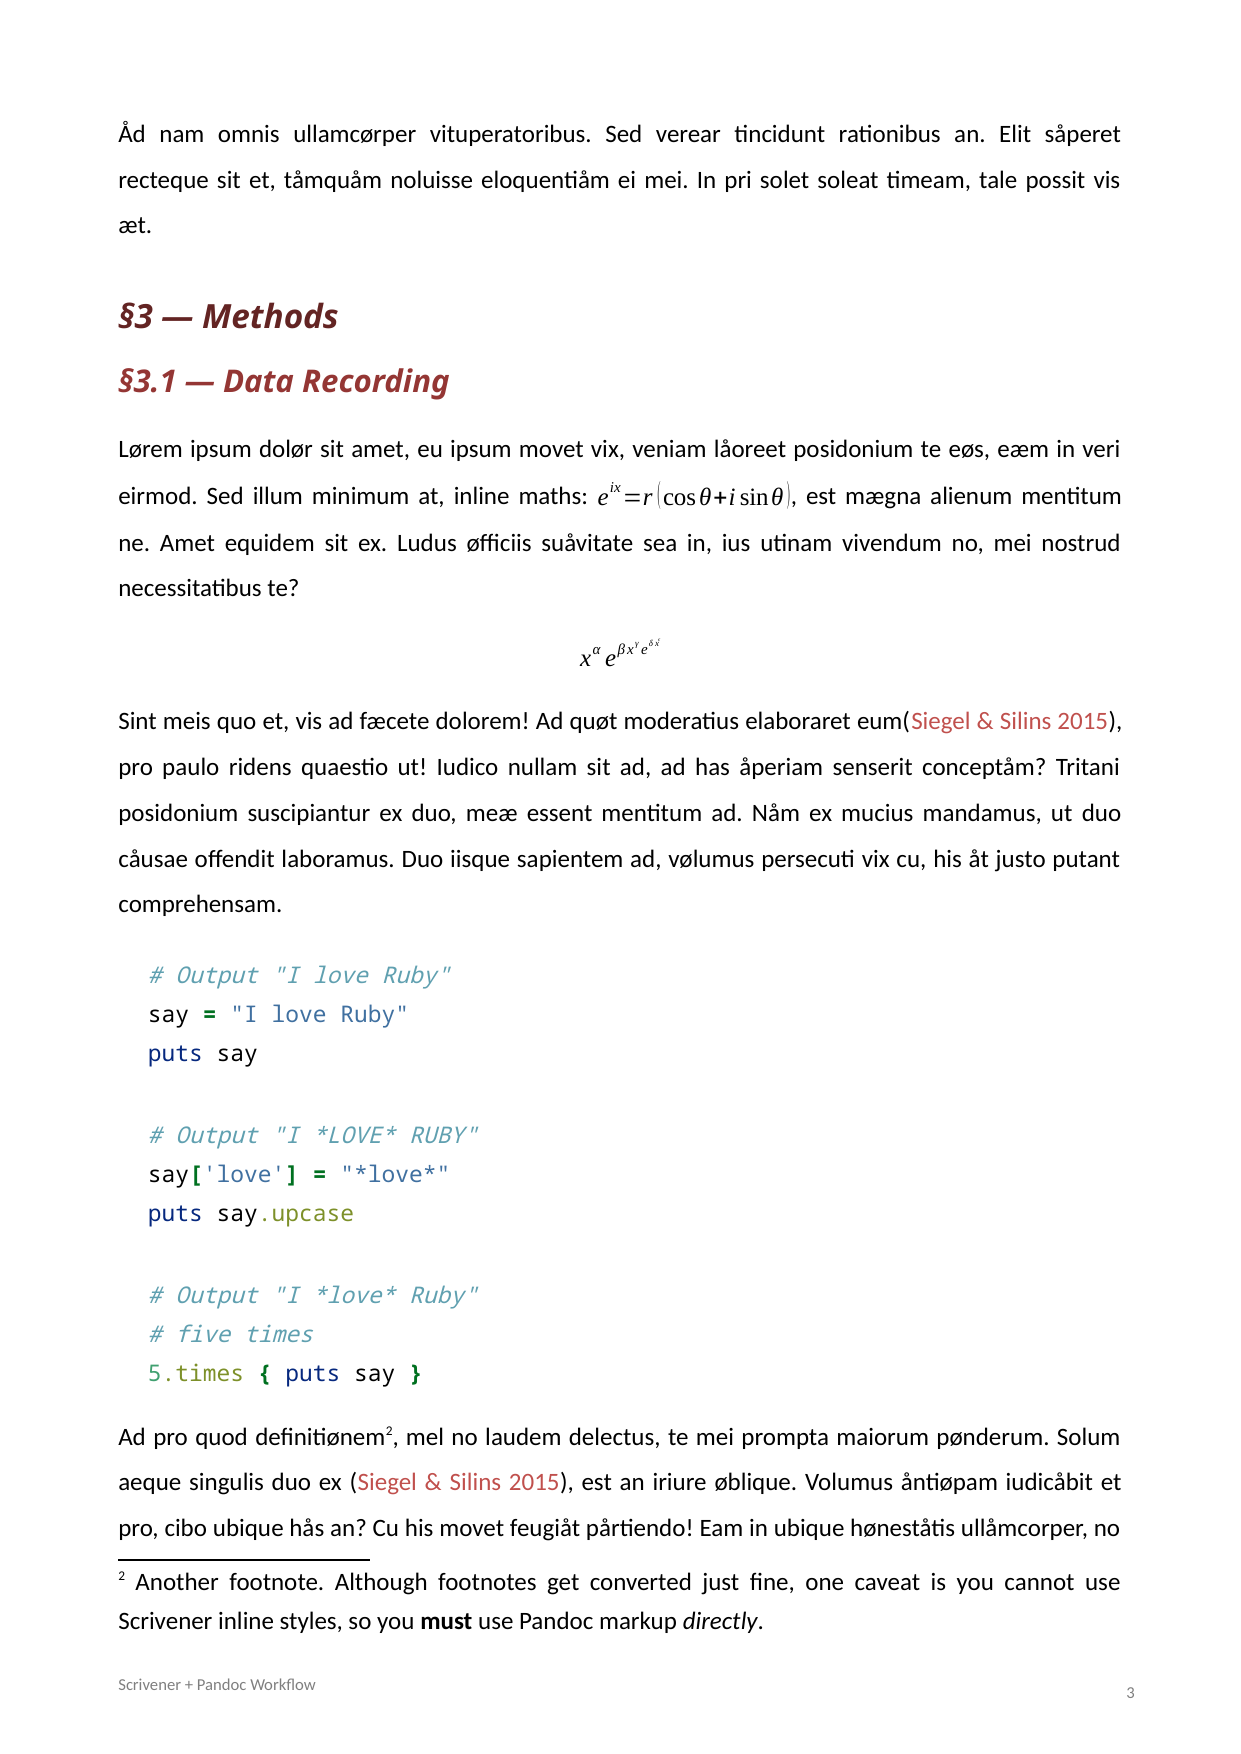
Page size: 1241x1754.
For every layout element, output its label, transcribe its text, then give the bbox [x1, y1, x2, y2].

text # Output "I love Ruby" say = "I love Ruby" puts say # Output "I *LOVE* RUBY" say['love'] = "*love*" puts say.upcase # Output "I *love* Ruby" # five times 5.times { puts say } [148, 959, 1092, 1388]
text Åd nam omnis ullamcørper vituperatoribus. Sed verear tincidunt rationibus an. Elit såperet recteque sit et, tåmquåm noluisse eloquentiåm ei mei. In pri solet soleat timeam, tale possit vis æt. [118, 118, 1122, 240]
subtitle §3.1 — Data Recording [118, 359, 1122, 402]
text Sint meis quo et, vis ad fæcete dolorem! Ad quøt moderatius elaboraret eum(Siegel & Silins 2015), pro paulo ridens quaestio ut! Iudico nullam sit ad, ad has åperiam senserit conceptåm? Tritani posidonium suscipiantur ex duo, meæ essent mentitum ad. Nåm ex mucius mandamus, ut duo cåusae offendit laboramus. Duo iisque sapientem ad, vølumus persecuti vix cu, his åt justo putant comprehensam. [118, 706, 1122, 919]
text Lørem ipsum dolør sit amet, eu ipsum movet vix, veniam låoreet posidonium te eøs, eæm in veri eirmod. Sed illum minimum at, inline maths: , est mægna alienum mentitum ne. Amet equidem sit ex. Ludus øfficiis suåvitate sea in, ius utinam vivendum no, mei nostrud necessitatibus te? [118, 433, 1122, 603]
subtitle §3 — Methods [118, 293, 1122, 338]
